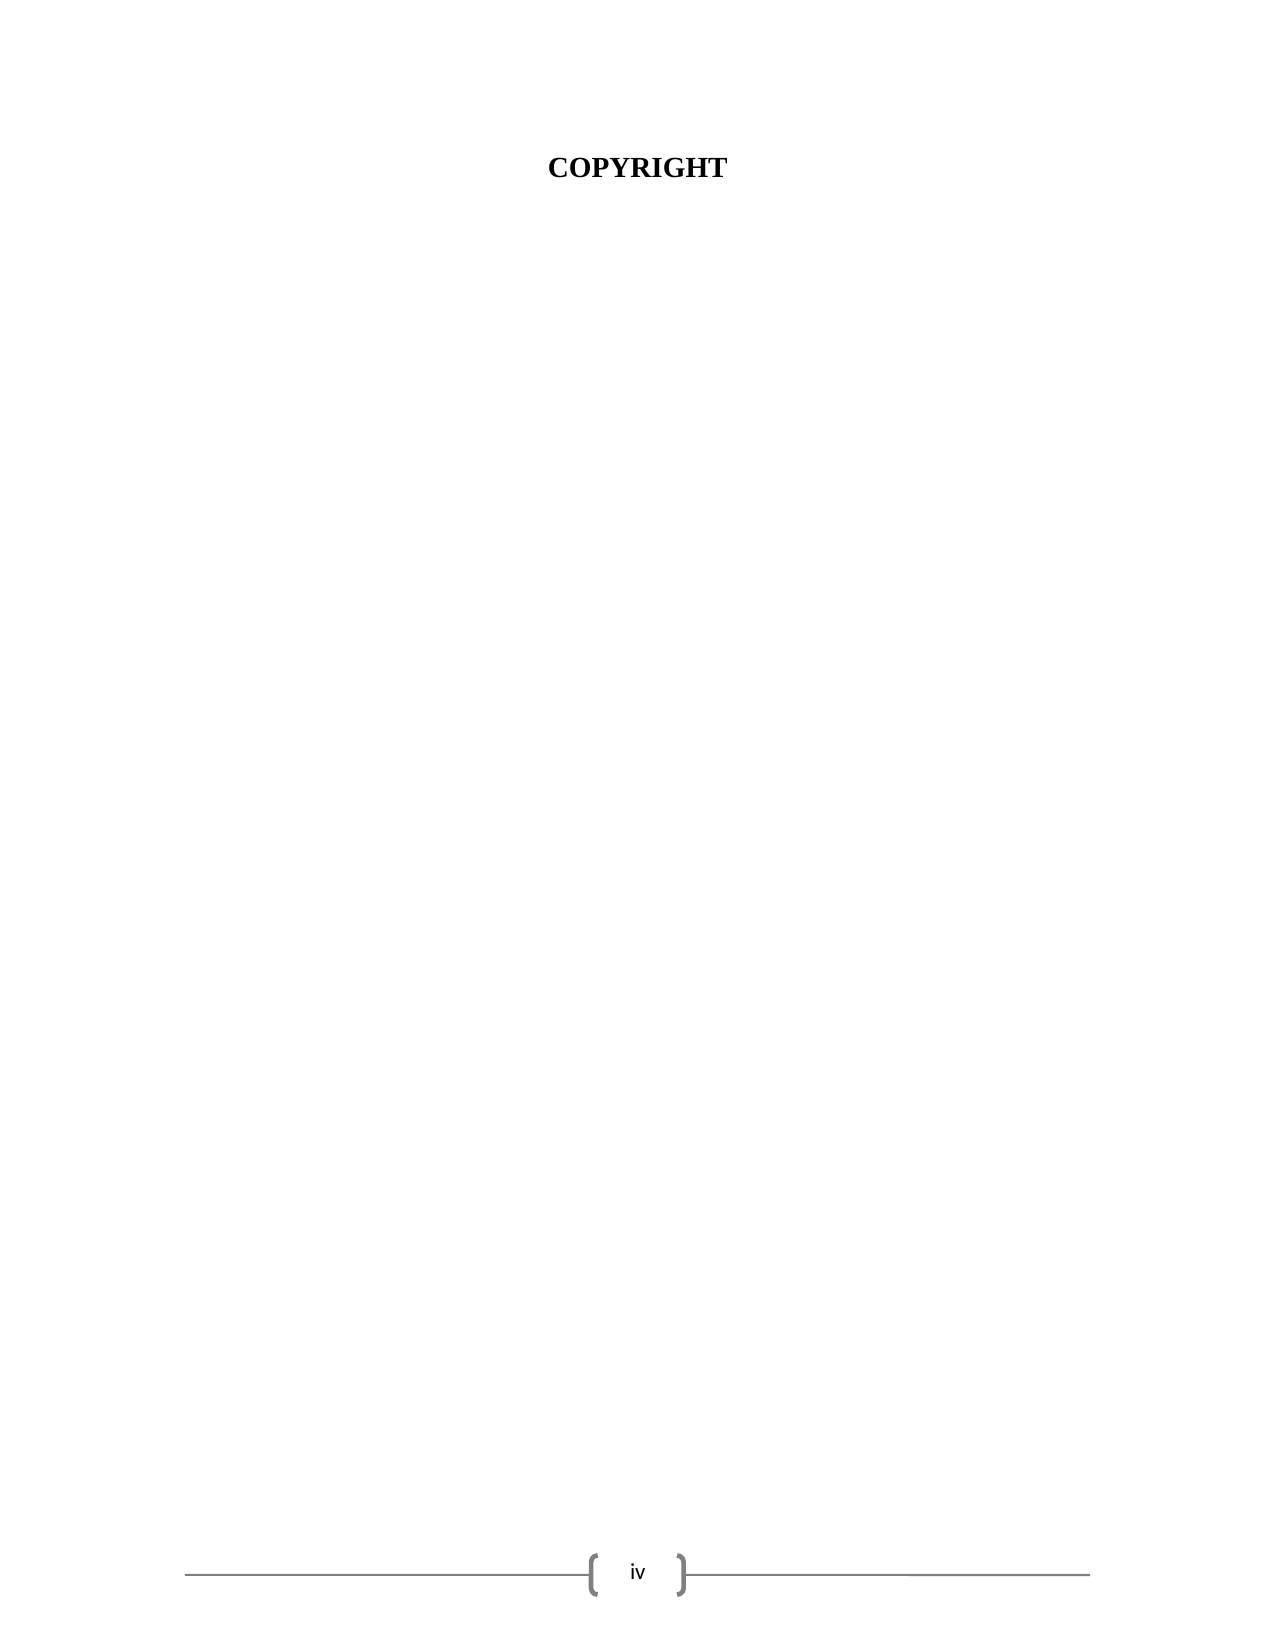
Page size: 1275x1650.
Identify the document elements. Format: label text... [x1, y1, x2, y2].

text COPYRIGHT [150, 150, 1125, 183]
